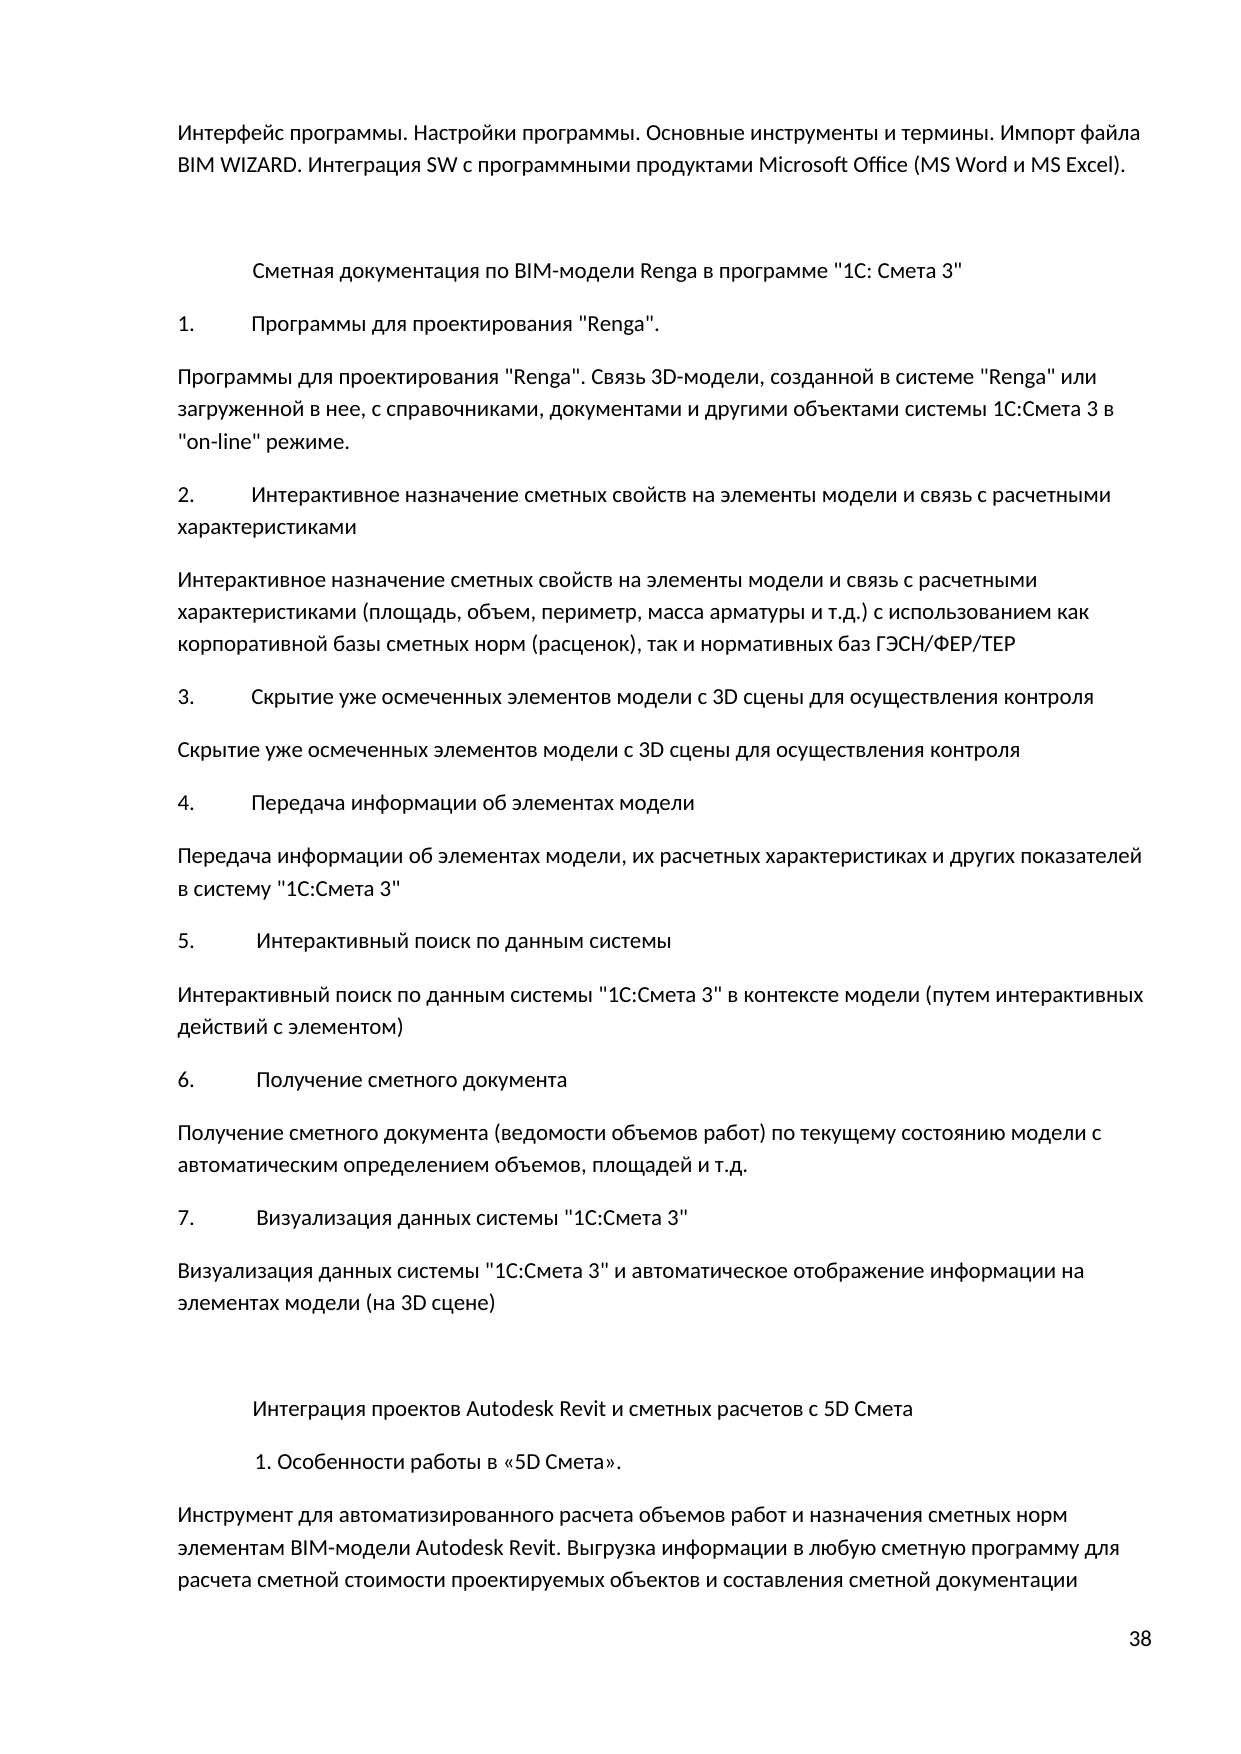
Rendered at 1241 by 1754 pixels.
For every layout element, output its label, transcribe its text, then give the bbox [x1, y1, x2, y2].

text Интерактивный поиск по данным системы "1С:Смета 3" в контексте модели (путем интерактивных действий с элементом) [177, 980, 1152, 1040]
text Инструмент для автоматизированного расчета объемов работ и назначения сметных норм элементам BIM-модели Autodesk Revit. Выгрузка информации в любую сметную программу для расчета сметной стоимости проектируемых объектов и составления сметной документации [177, 1500, 1152, 1593]
text Визуализация данных системы "1С:Смета 3" и автоматическое отображение информации на элементах модели (на 3D сцене) [177, 1256, 1152, 1316]
text 4. Передача информации об элементах модели [177, 788, 1152, 816]
text Интерфейс программы. Настройки программы. Основные инструменты и термины. Импорт файла BIM WIZARD. Интеграция SW с программными продуктами Microsoft Office (MS Word и MS Excel). [177, 118, 1152, 178]
text Интерактивное назначение сметных свойств на элементы модели и связь с расчетными характеристиками (площадь, объем, периметр, масса арматуры и т.д.) с использованием как корпоративной базы сметных норм (расценок), так и нормативных баз ГЭСН/ФЕР/ТЕР [177, 565, 1152, 657]
list Интеграция проектов Autodesk Revit и сметных расчетов с 5D Смета [252, 1394, 1152, 1422]
list Сметная документация по BIM-модели Renga в программе "1С: Смета 3" [252, 256, 1152, 284]
text 3. Скрытие уже осмеченных элементов модели с 3D сцены для осуществления контроля [177, 682, 1152, 710]
text 6. Получение сметного документа [177, 1065, 1152, 1093]
text Скрытие уже осмеченных элементов модели с 3D сцены для осуществления контроля [177, 735, 1152, 763]
text 1. Программы для проектирования "Renga". [177, 309, 1152, 337]
text 2. Интерактивное назначение сметных свойств на элементы модели и связь с расчетными характеристиками [177, 480, 1152, 540]
text Получение сметного документа (ведомости объемов работ) по текущему состоянию модели с автоматическим определением объемов, площадей и т.д. [177, 1118, 1152, 1178]
text Программы для проектирования "Renga". Связь 3D-модели, созданной в системе "Renga" или загруженной в нее, с справочниками, документами и другими объектами системы 1С:Смета 3 в "on-line" режиме. [177, 362, 1152, 455]
text 7. Визуализация данных системы "1С:Смета 3" [177, 1203, 1152, 1231]
text Передача информации об элементах модели, их расчетных характеристиках и других показателей в систему "1С:Смета 3" [177, 841, 1152, 902]
text 1. Особенности работы в «5D Смета». [177, 1447, 1152, 1475]
text 5. Интерактивный поиск по данным системы [177, 927, 1152, 955]
